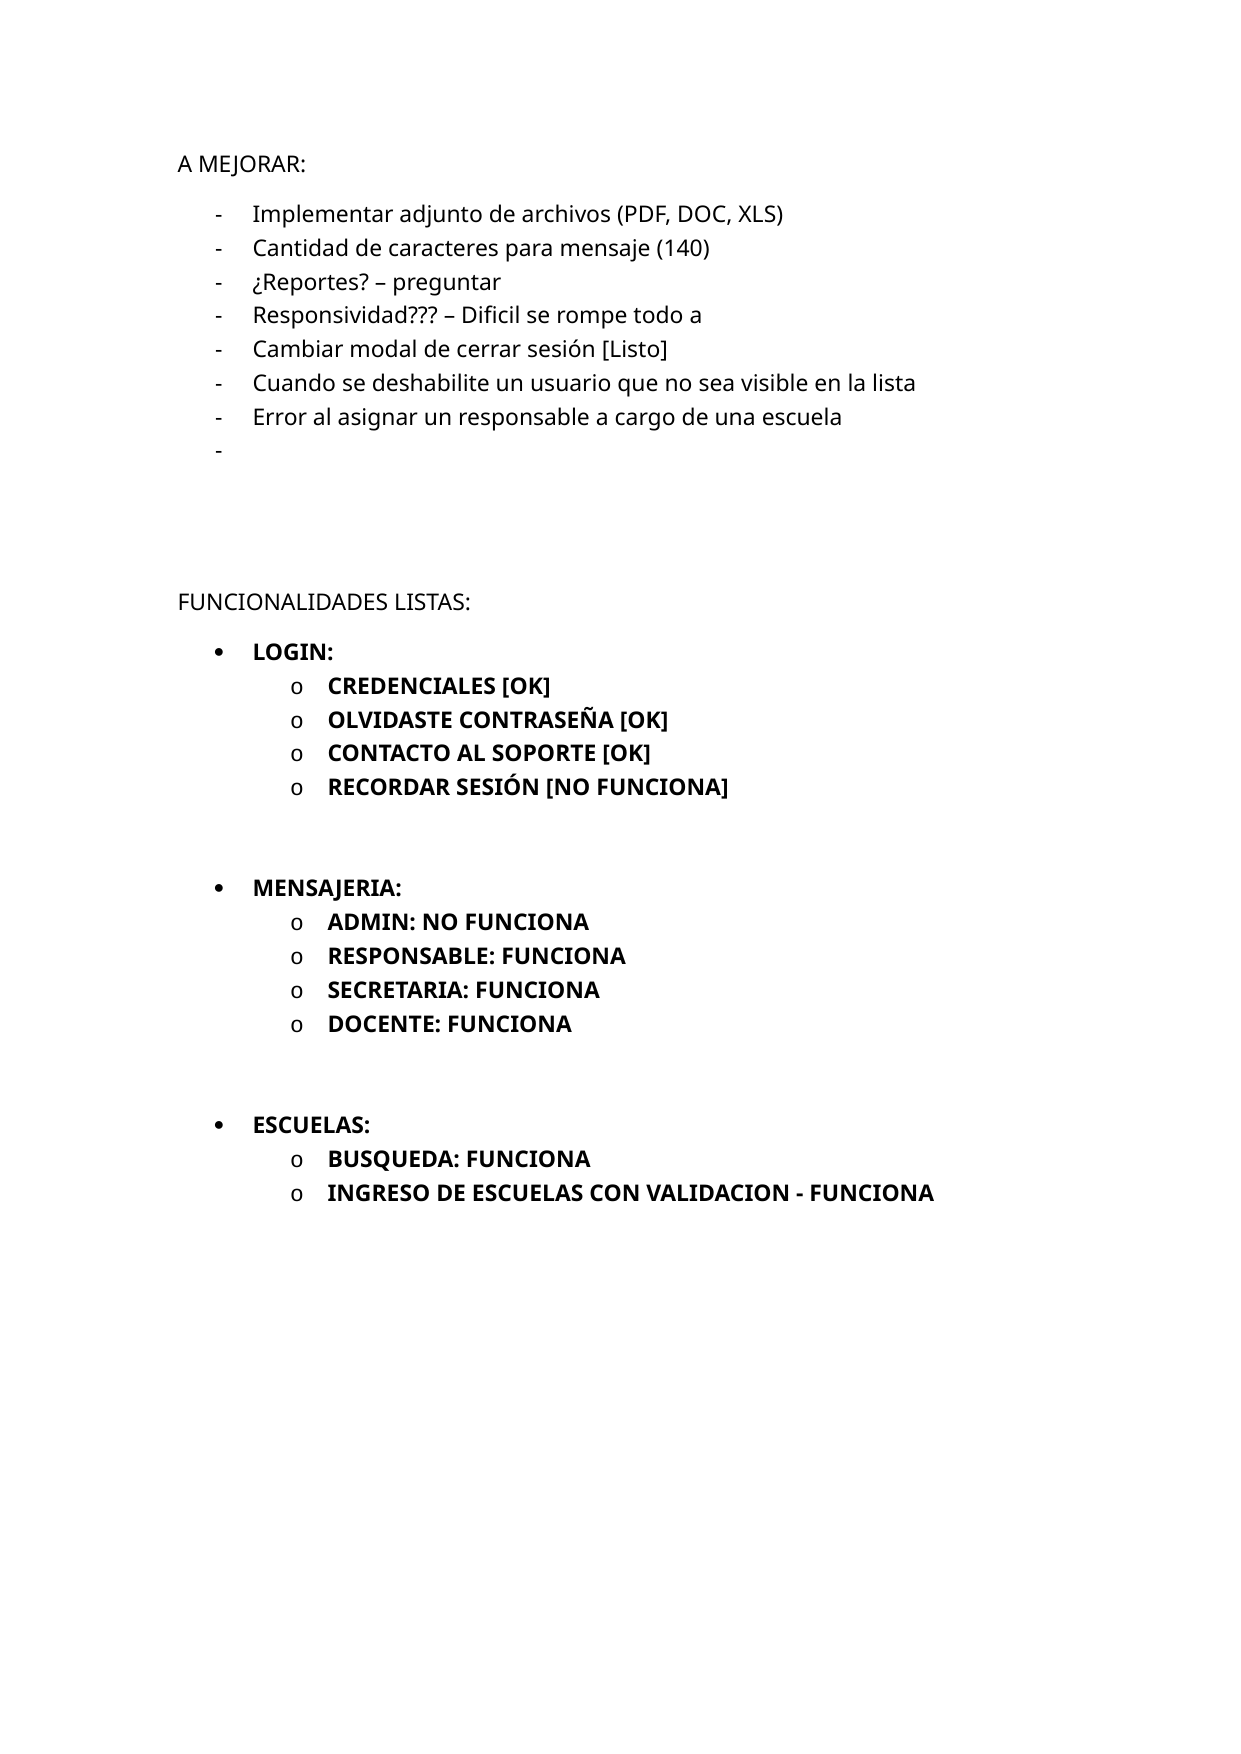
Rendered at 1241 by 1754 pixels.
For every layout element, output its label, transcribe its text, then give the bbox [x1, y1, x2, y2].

list ADMIN: NO FUNCIONA [290, 906, 1063, 937]
list Error al asignar un responsable a cargo de una escuela [215, 401, 1063, 432]
list SECRETARIA: FUNCIONA [290, 974, 1063, 1005]
text A MEJORAR: [177, 148, 1063, 179]
list RECORDAR SESIÓN [NO FUNCIONA] [290, 771, 1063, 803]
list DOCENTE: FUNCIONA [290, 1007, 1063, 1039]
list BUSQUEDA: FUNCIONA [290, 1143, 1063, 1174]
list CONTACTO AL SOPORTE [OK] [290, 737, 1063, 769]
list Cambiar modal de cerrar sesión [Listo] [215, 333, 1063, 364]
list MENSAJERIA: [215, 872, 1063, 903]
text FUNCIONALIDADES LISTAS: [177, 586, 1063, 617]
list ESCUELAS: [215, 1109, 1063, 1140]
list LOGIN: [215, 636, 1063, 667]
list CREDENCIALES [OK] [290, 670, 1063, 701]
list INGRESO DE ESCUELAS CON VALIDACION - FUNCIONA [290, 1176, 1063, 1208]
list Implementar adjunto de archivos (PDF, DOC, XLS) [215, 198, 1063, 229]
list Responsividad??? – Dificil se rompe todo a [215, 299, 1063, 331]
list Cuando se deshabilite un usuario que no sea visible en la lista [215, 367, 1063, 398]
list ¿Reportes? – preguntar [215, 266, 1063, 297]
list Cantidad de caracteres para mensaje (140) [215, 232, 1063, 263]
list RESPONSABLE: FUNCIONA [290, 940, 1063, 971]
list OLVIDASTE CONTRASEÑA [OK] [290, 703, 1063, 735]
